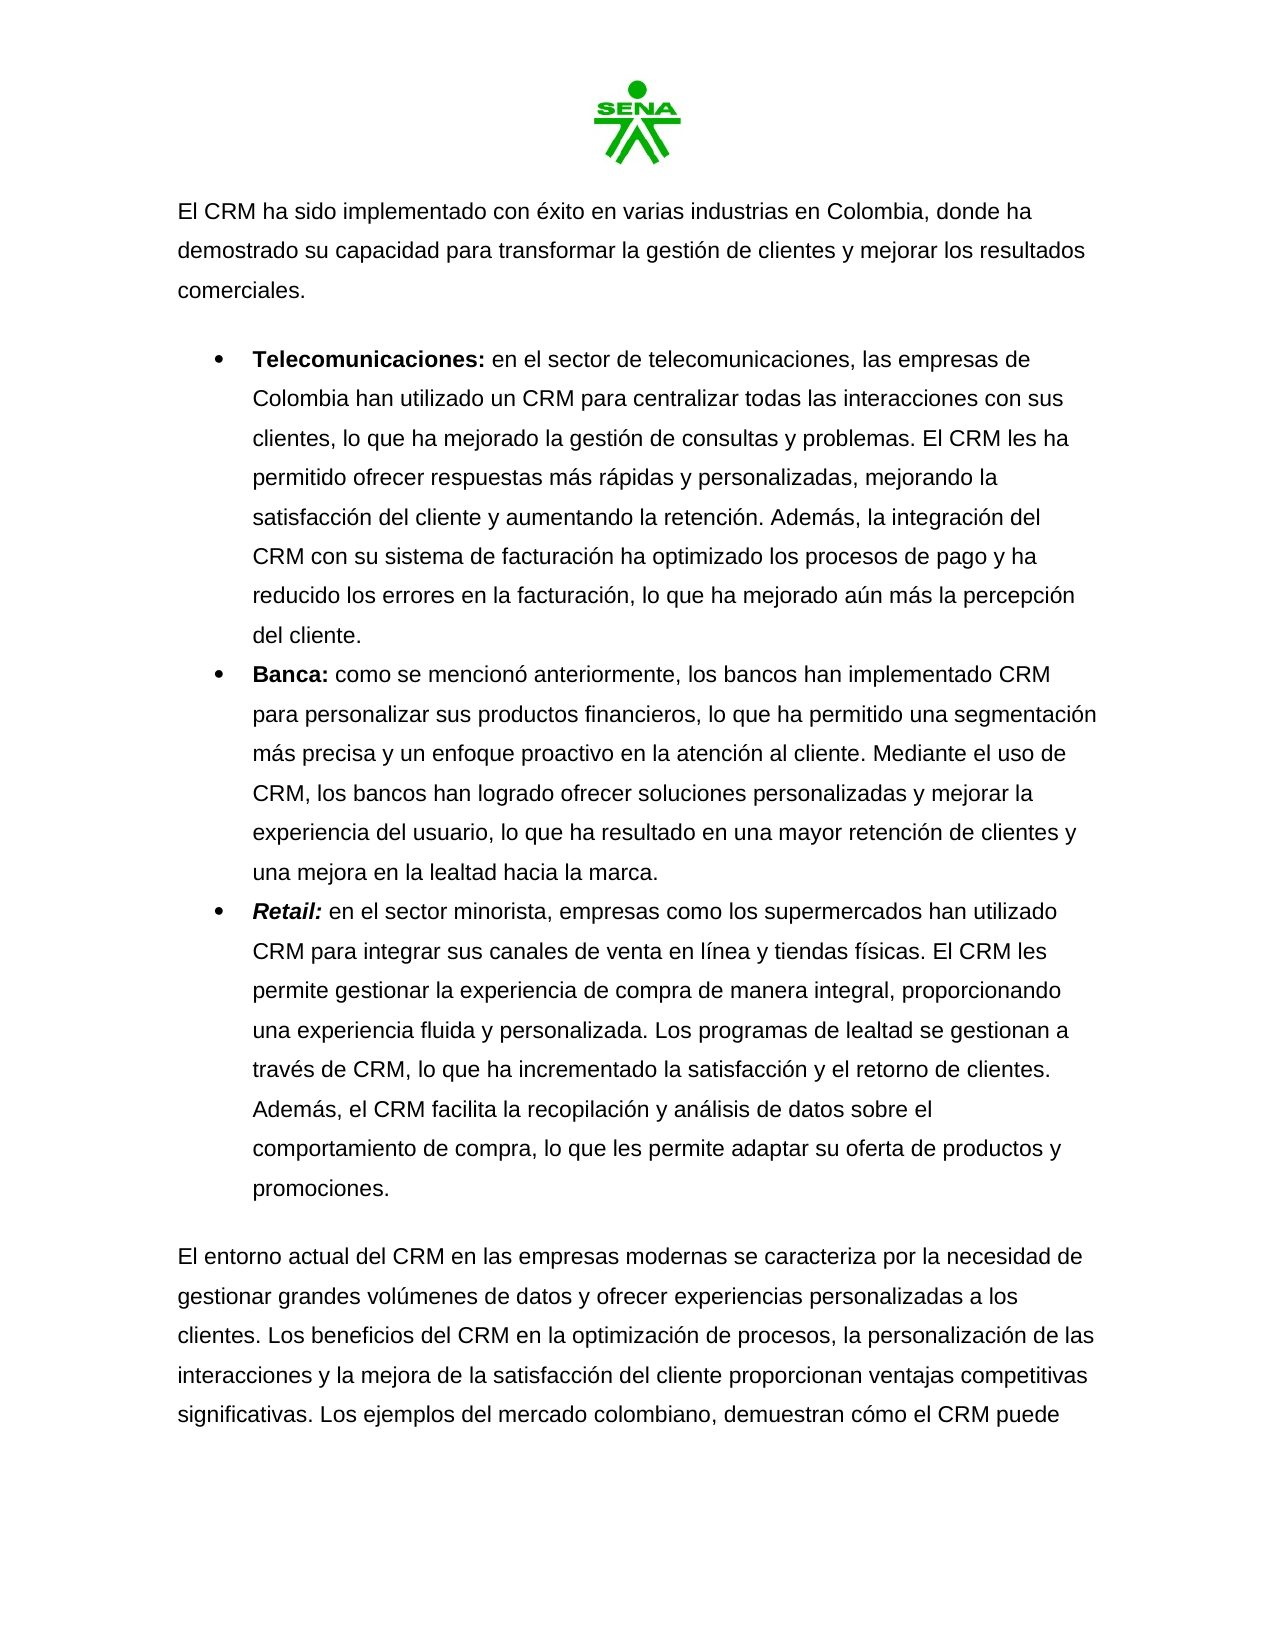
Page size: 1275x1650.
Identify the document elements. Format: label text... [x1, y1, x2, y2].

list Retail: en el sector minorista, empresas como los supermercados han utilizado CRM para integrar sus canales de venta en línea y tiendas físicas. El CRM les permite gestionar la experiencia de compra de manera integral, proporcionando una experiencia fluida y personalizada. Los programas de lealtad se gestionan a través de CRM, lo que ha incrementado la satisfacción y el retorno de clientes. Además, el CRM facilita la recopilación y análisis de datos sobre el comportamiento de compra, lo que les permite adaptar su oferta de productos y promociones. [215, 898, 1098, 1201]
text El CRM ha sido implementado con éxito en varias industrias en Colombia, donde ha demostrado su capacidad para transformar la gestión de clientes y mejorar los resultados comerciales. [177, 198, 1098, 303]
list Telecomunicaciones: en el sector de telecomunicaciones, las empresas de Colombia han utilizado un CRM para centralizar todas las interacciones con sus clientes, lo que ha mejorado la gestión de consultas y problemas. El CRM les ha permitido ofrecer respuestas más rápidas y personalizadas, mejorando la satisfacción del cliente y aumentando la retención. Además, la integración del CRM con su sistema de facturación ha optimizado los procesos de pago y ha reducido los errores en la facturación, lo que ha mejorado aún más la percepción del cliente. [215, 346, 1098, 648]
list Banca: como se mencionó anteriormente, los bancos han implementado CRM para personalizar sus productos financieros, lo que ha permitido una segmentación más precisa y un enfoque proactivo en la atención al cliente. Mediante el uso de CRM, los bancos han logrado ofrecer soluciones personalizadas y mejorar la experiencia del usuario, lo que ha resultado en una mayor retención de clientes y una mejora en la lealtad hacia la marca. [215, 661, 1098, 885]
picture [588, 75, 687, 172]
